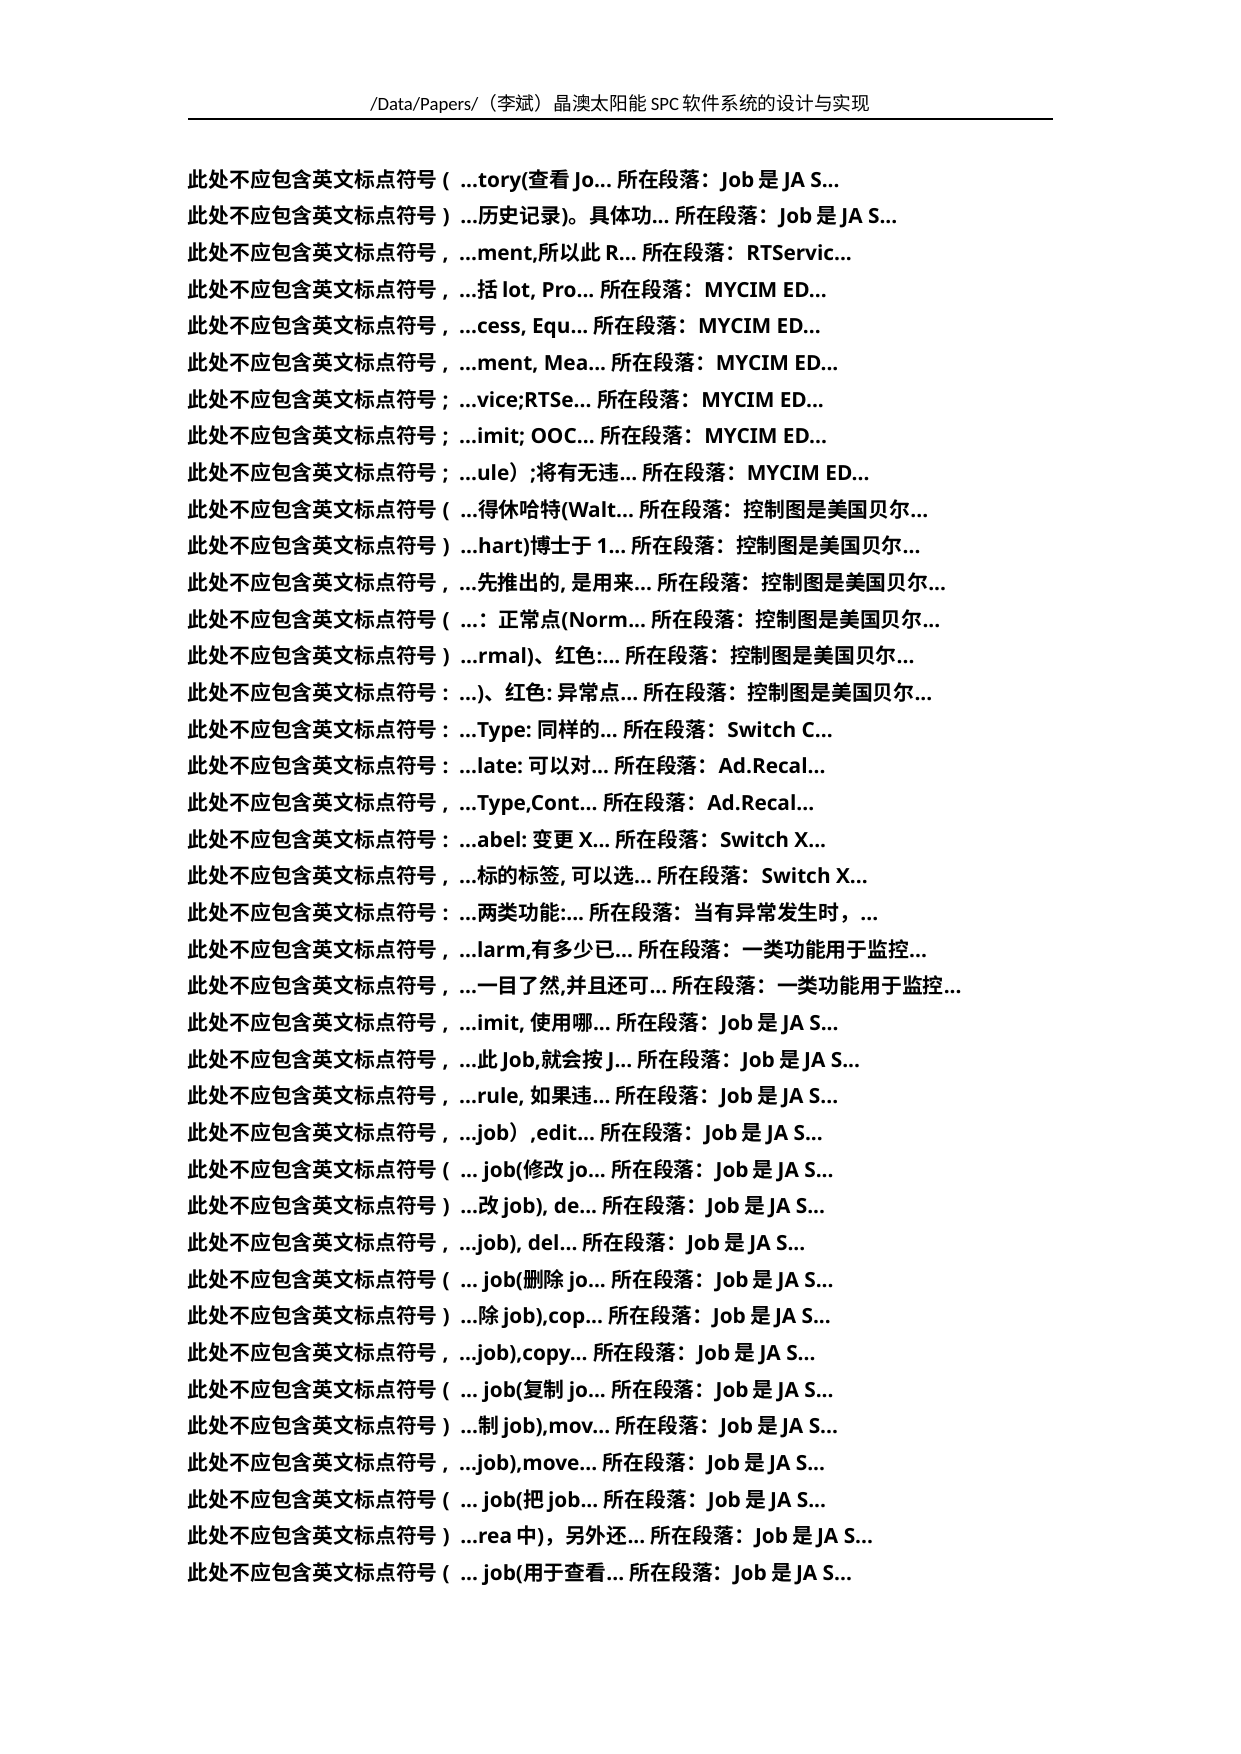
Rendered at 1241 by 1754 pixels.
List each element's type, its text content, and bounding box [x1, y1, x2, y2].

text 此处不应包含英文标点符号 ; ...imit; OOC... 所在段落：MYCIM ED... [187, 419, 1053, 451]
text 此处不应包含英文标点符号 : ...Type: 同样的... 所在段落：Switch C... [187, 712, 1053, 744]
text 此处不应包含英文标点符号 , ...job),move... 所在段落：Job是JA S... [187, 1445, 1053, 1478]
text 此处不应包含英文标点符号 ( ... job(删除jo... 所在段落：Job是JA S... [187, 1262, 1053, 1294]
text 此处不应包含英文标点符号 : ...abel: 变更X... 所在段落：Switch X... [187, 822, 1053, 854]
text 此处不应包含英文标点符号 ) ...除job),cop... 所在段落：Job是JA S... [187, 1299, 1053, 1331]
text 此处不应包含英文标点符号 ; ...vice;RTSe... 所在段落：MYCIM ED... [187, 382, 1053, 414]
text 此处不应包含英文标点符号 ( ... job(把job... 所在段落：Job是JA S... [187, 1482, 1053, 1514]
text 此处不应包含英文标点符号 : ...)、红色: 异常点... 所在段落：控制图是美国贝尔... [187, 675, 1053, 708]
text 此处不应包含英文标点符号 , ...Type,Cont... 所在段落：Ad.Recal... [187, 785, 1053, 818]
text 此处不应包含英文标点符号 ( ... job(修改jo... 所在段落：Job是JA S... [187, 1152, 1053, 1184]
text 此处不应包含英文标点符号 ( ...tory(查看Jo... 所在段落：Job是JA S... [187, 162, 1053, 194]
text 此处不应包含英文标点符号 , ...一目了然,并且还可... 所在段落：一类功能用于监控... [187, 969, 1053, 1001]
text 此处不应包含英文标点符号 , ...job),copy... 所在段落：Job是JA S... [187, 1335, 1053, 1368]
text 此处不应包含英文标点符号 : ...两类功能:... 所在段落：当有异常发生时，... [187, 895, 1053, 928]
text 此处不应包含英文标点符号 ) ...rea中)，另外还... 所在段落：Job是JA S... [187, 1519, 1053, 1551]
text 此处不应包含英文标点符号 ; ...ule）;将有无违... 所在段落：MYCIM ED... [187, 455, 1053, 488]
text 此处不应包含英文标点符号 ) ...hart)博士于1... 所在段落：控制图是美国贝尔... [187, 529, 1053, 561]
text 此处不应包含英文标点符号 , ...此Job,就会按J... 所在段落：Job是JA S... [187, 1042, 1053, 1074]
text 此处不应包含英文标点符号 , ...标的标签, 可以选... 所在段落：Switch X... [187, 859, 1053, 891]
text 此处不应包含英文标点符号 , ...先推出的, 是用来... 所在段落：控制图是美国贝尔... [187, 565, 1053, 598]
text 此处不应包含英文标点符号 ( ... job(用于查看... 所在段落：Job是JA S... [187, 1555, 1053, 1588]
text 此处不应包含英文标点符号 ) ...历史记录)。具体功... 所在段落：Job是JA S... [187, 199, 1053, 231]
text 此处不应包含英文标点符号 , ...rule, 如果违... 所在段落：Job是JA S... [187, 1079, 1053, 1111]
text 此处不应包含英文标点符号 ( ...得休哈特(Walt... 所在段落：控制图是美国贝尔... [187, 492, 1053, 524]
text 此处不应包含英文标点符号 ) ...改job), de... 所在段落：Job是JA S... [187, 1189, 1053, 1221]
text 此处不应包含英文标点符号 ) ...rmal)、红色:... 所在段落：控制图是美国贝尔... [187, 639, 1053, 671]
text 此处不应包含英文标点符号 , ...括lot, Pro... 所在段落：MYCIM ED... [187, 272, 1053, 304]
text 此处不应包含英文标点符号 , ...job), del... 所在段落：Job是JA S... [187, 1225, 1053, 1258]
text 此处不应包含英文标点符号 , ...ment, Mea... 所在段落：MYCIM ED... [187, 345, 1053, 378]
text 此处不应包含英文标点符号 , ...cess, Equ... 所在段落：MYCIM ED... [187, 309, 1053, 341]
text 此处不应包含英文标点符号 ( ... job(复制jo... 所在段落：Job是JA S... [187, 1372, 1053, 1404]
text 此处不应包含英文标点符号 ( ...：正常点(Norm... 所在段落：控制图是美国贝尔... [187, 602, 1053, 634]
text 此处不应包含英文标点符号 : ...late: 可以对... 所在段落：Ad.Recal... [187, 749, 1053, 781]
text 此处不应包含英文标点符号 , ...job）,edit... 所在段落：Job是JA S... [187, 1115, 1053, 1148]
text 此处不应包含英文标点符号 , ...ment,所以此R... 所在段落：RTServic... [187, 235, 1053, 268]
text 此处不应包含英文标点符号 , ...imit, 使用哪... 所在段落：Job是JA S... [187, 1005, 1053, 1038]
text 此处不应包含英文标点符号 ) ...制job),mov... 所在段落：Job是JA S... [187, 1409, 1053, 1441]
text 此处不应包含英文标点符号 , ...larm,有多少已... 所在段落：一类功能用于监控... [187, 932, 1053, 964]
